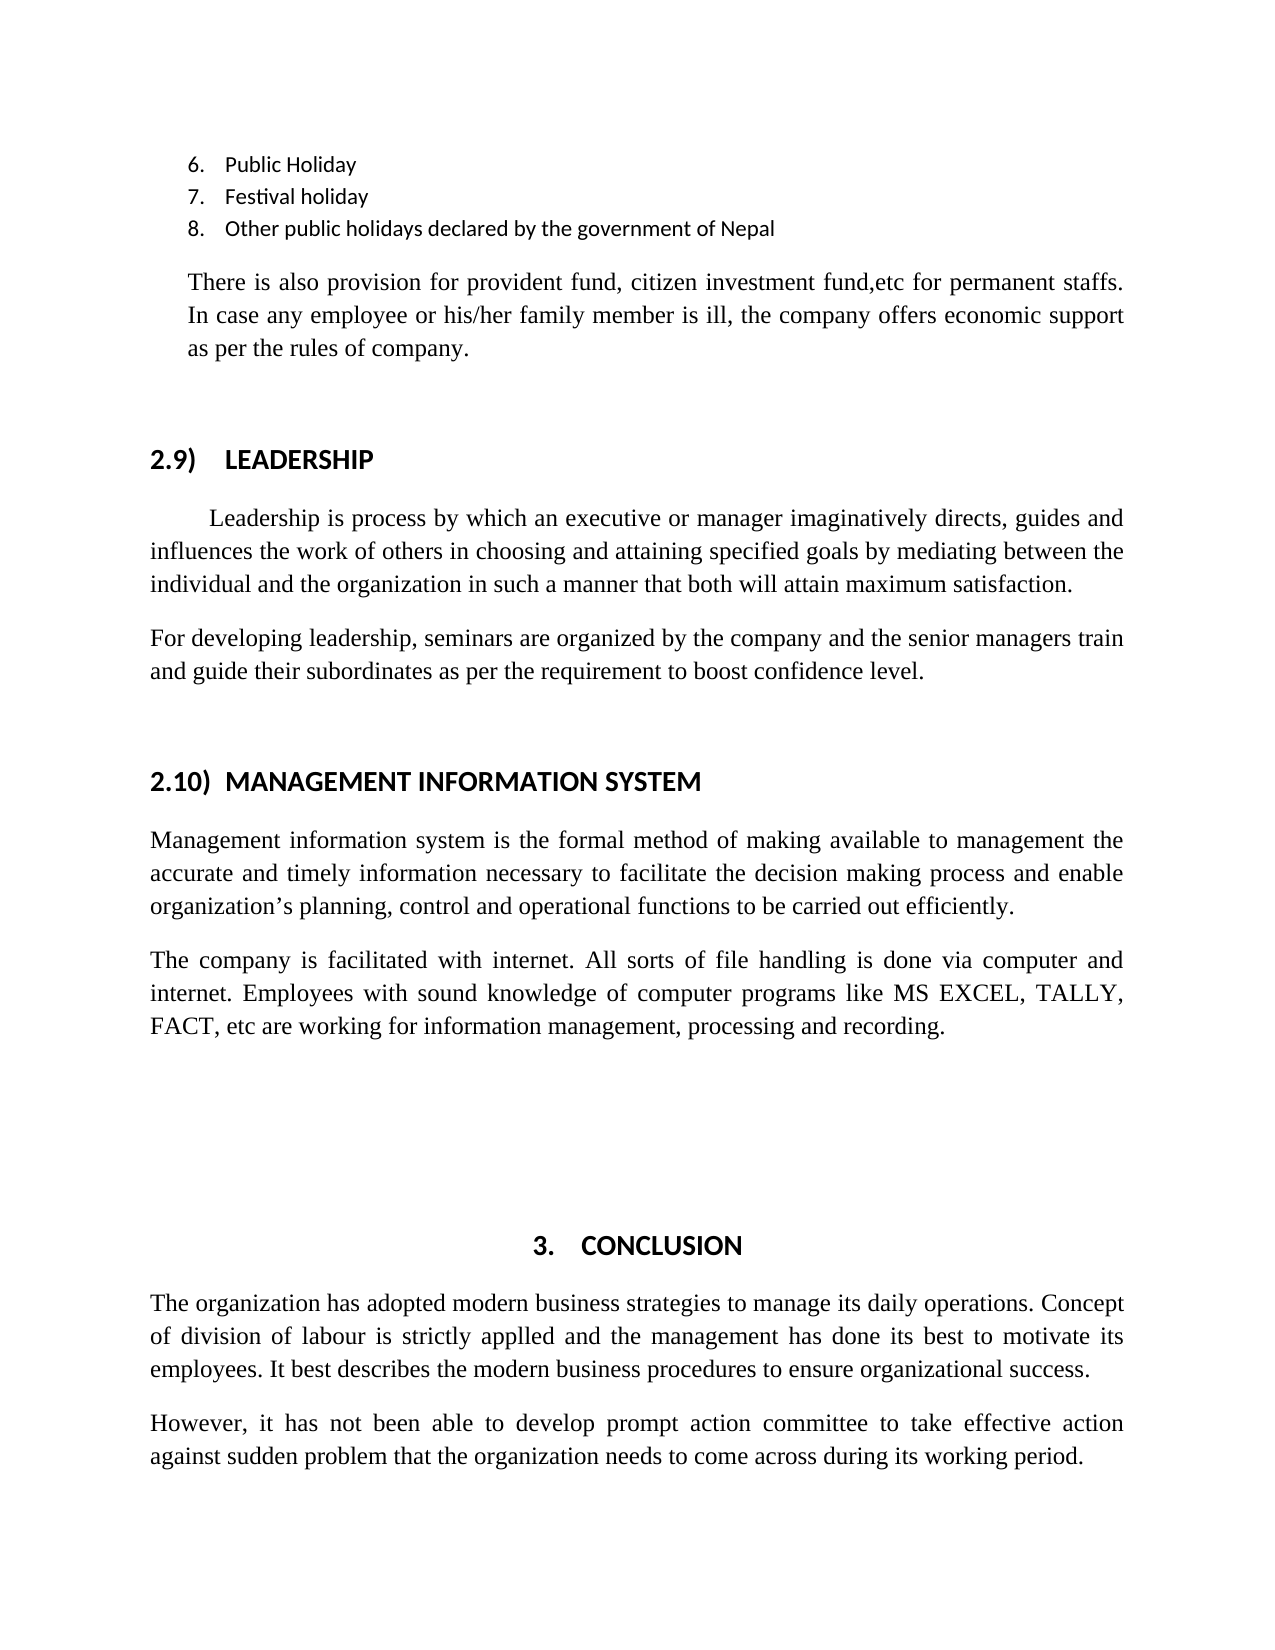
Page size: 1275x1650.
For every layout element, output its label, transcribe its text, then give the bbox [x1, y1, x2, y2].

list Other public holidays declared by the government of Nepal [187, 214, 1125, 242]
text Management information system is the formal method of making available to management the accurate and timely information necessary to facilitate the decision making process and enable organization’s planning, control and operational functions to be carried out efficiently. [150, 825, 1125, 920]
list LEADERSHIP [150, 441, 1125, 477]
list CONCLUSION [150, 1227, 1125, 1262]
list MANAGEMENT INFORMATION SYSTEM [150, 763, 1125, 799]
text However, it has not been able to develop prompt action committee to take effective action against sudden problem that the organization needs to come across during its working period. [150, 1408, 1125, 1470]
text There is also provision for provident fund, citizen investment fund,etc for permanent staffs. In case any employee or his/her family member is ill, the company offers economic support as per the rules of company. [187, 267, 1125, 362]
list Public Holiday [187, 150, 1125, 178]
text For developing leadership, seminars are organized by the company and the senior managers train and guide their subordinates as per the requirement to boost confidence level. [150, 623, 1125, 684]
list Festival holiday [187, 182, 1125, 210]
text The organization has adopted modern business strategies to manage its daily operations. Concept of division of labour is strictly applled and the management has done its best to motivate its employees. It best describes the modern business procedures to ensure organizational success. [150, 1288, 1125, 1383]
text Leadership is process by which an executive or manager imaginatively directs, guides and influences the work of others in choosing and attaining specified goals by mediating between the individual and the organization in such a manner that both will attain maximum satisfaction. [150, 503, 1125, 598]
text The company is facilitated with internet. All sorts of file handling is done via computer and internet. Employees with sound knowledge of computer programs like MS EXCEL, TALLY, FACT, etc are working for information management, processing and recording. [150, 945, 1125, 1040]
